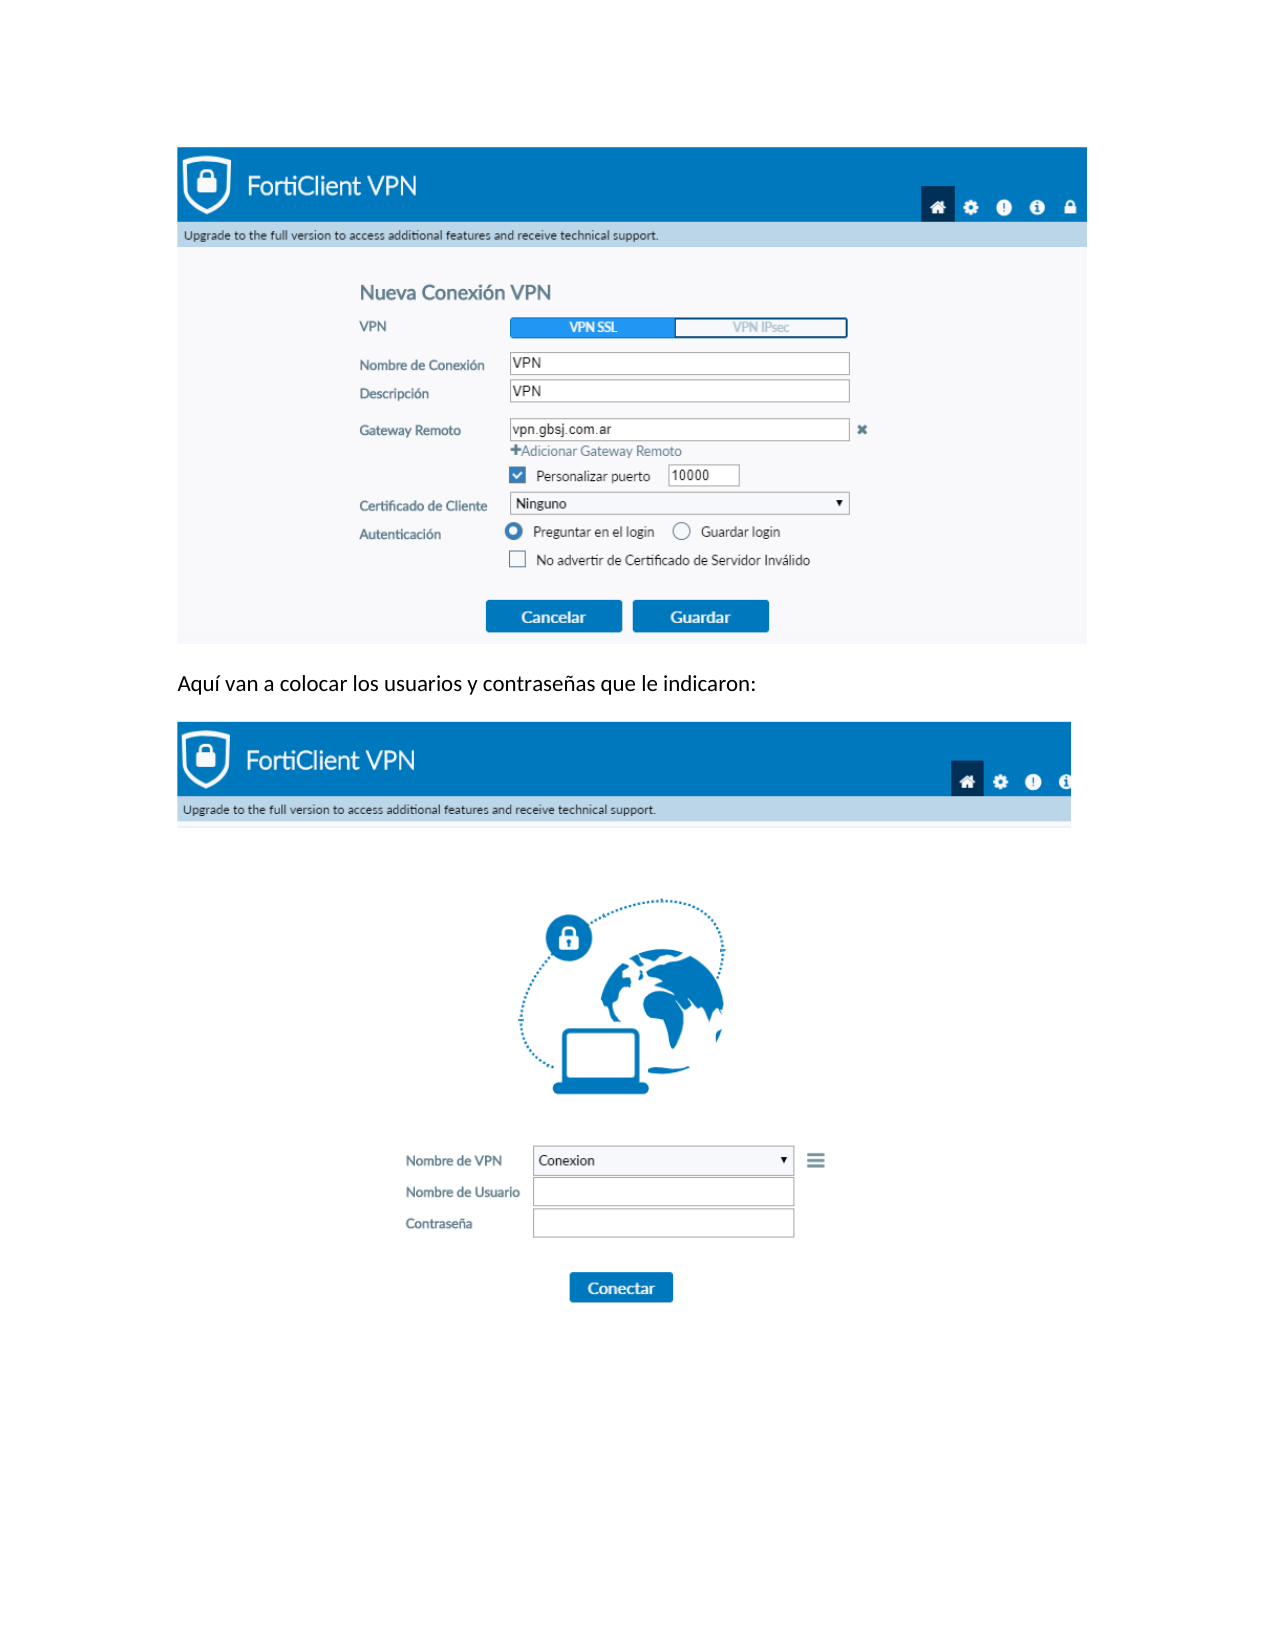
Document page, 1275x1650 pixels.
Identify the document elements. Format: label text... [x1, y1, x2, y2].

picture [177, 721, 1071, 1314]
picture [177, 147, 1087, 644]
text Aquí van a colocar los usuarios y contraseñas que le indicaron: [177, 669, 1098, 697]
